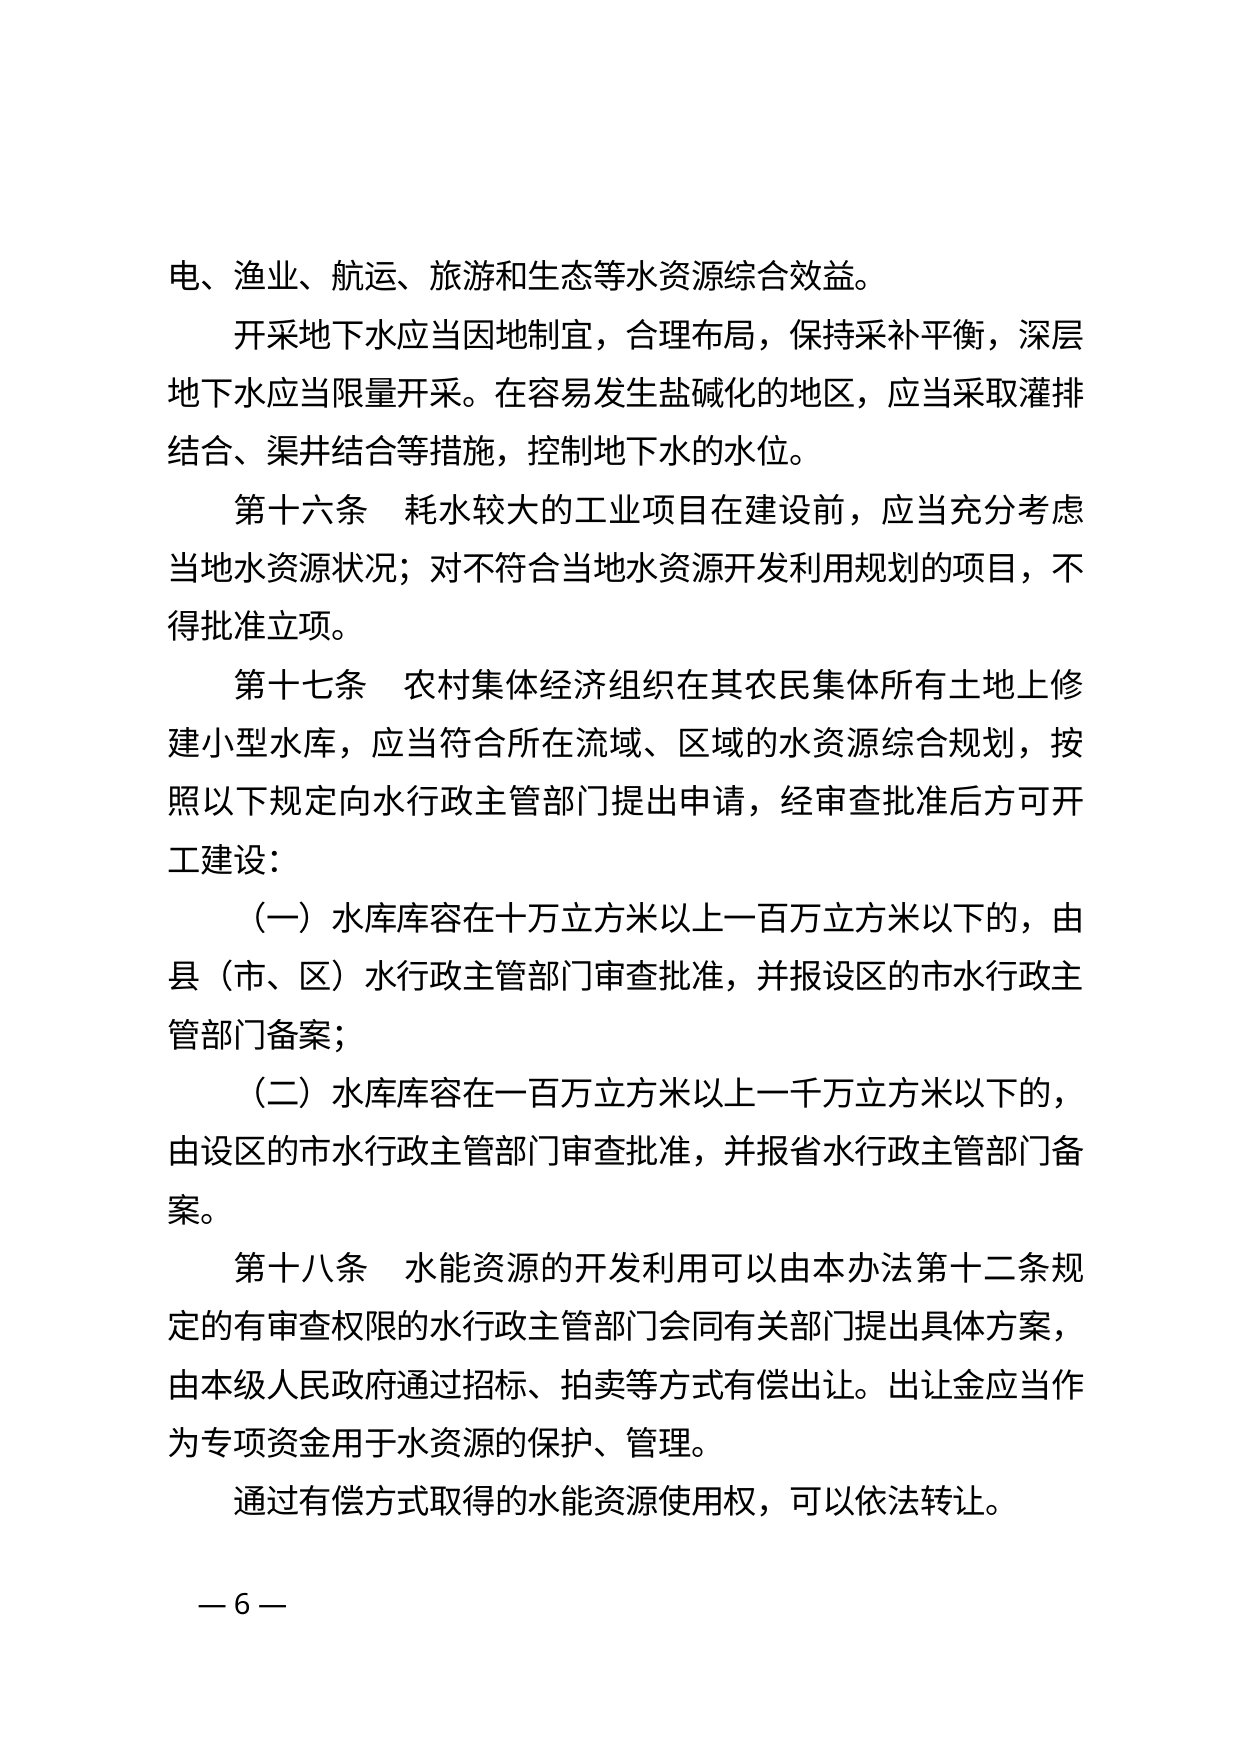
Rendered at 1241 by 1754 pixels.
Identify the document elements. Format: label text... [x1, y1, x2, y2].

text 第十六条 耗水较大的工业项目在建设前，应当充分考虑当地水资源状况；对不符合当地水资源开发利用规划的项目，不得批准立项。 [168, 475, 1084, 650]
text （二）水库库容在一百万立方米以上一千万立方米以下的，由设区的市水行政主管部门审查批准，并报省水行政主管部门备案。 [168, 1059, 1084, 1234]
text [168, 242, 1084, 300]
text （一）水库库容在十万立方米以上一百万立方米以下的，由县（市、区）水行政主管部门审查批准，并报设区的市水行政主管部门备案； [168, 884, 1084, 1059]
text 第十七条 农村集体经济组织在其农民集体所有土地上修建小型水库，应当符合所在流域、区域的水资源综合规划，按照以下规定向水行政主管部门提出申请，经审查批准后方可开工建设： [168, 650, 1084, 884]
text 第十八条 水能资源的开发利用可以由本办法第十二条规定的有审查权限的水行政主管部门会同有关部门提出具体方案，由本级人民政府通过招标、拍卖等方式有偿出让。出让金应当作为专项资金用于水资源的保护、管理。 [168, 1234, 1084, 1467]
text 开采地下水应当因地制宜，合理布局，保持采补平衡，深层地下水应当限量开采。在容易发生盐碱化的地区，应当采取灌排结合、渠井结合等措施，控制地下水的水位。 [168, 300, 1084, 475]
text 通过有偿方式取得的水能资源使用权，可以依法转让。 [168, 1467, 1084, 1525]
